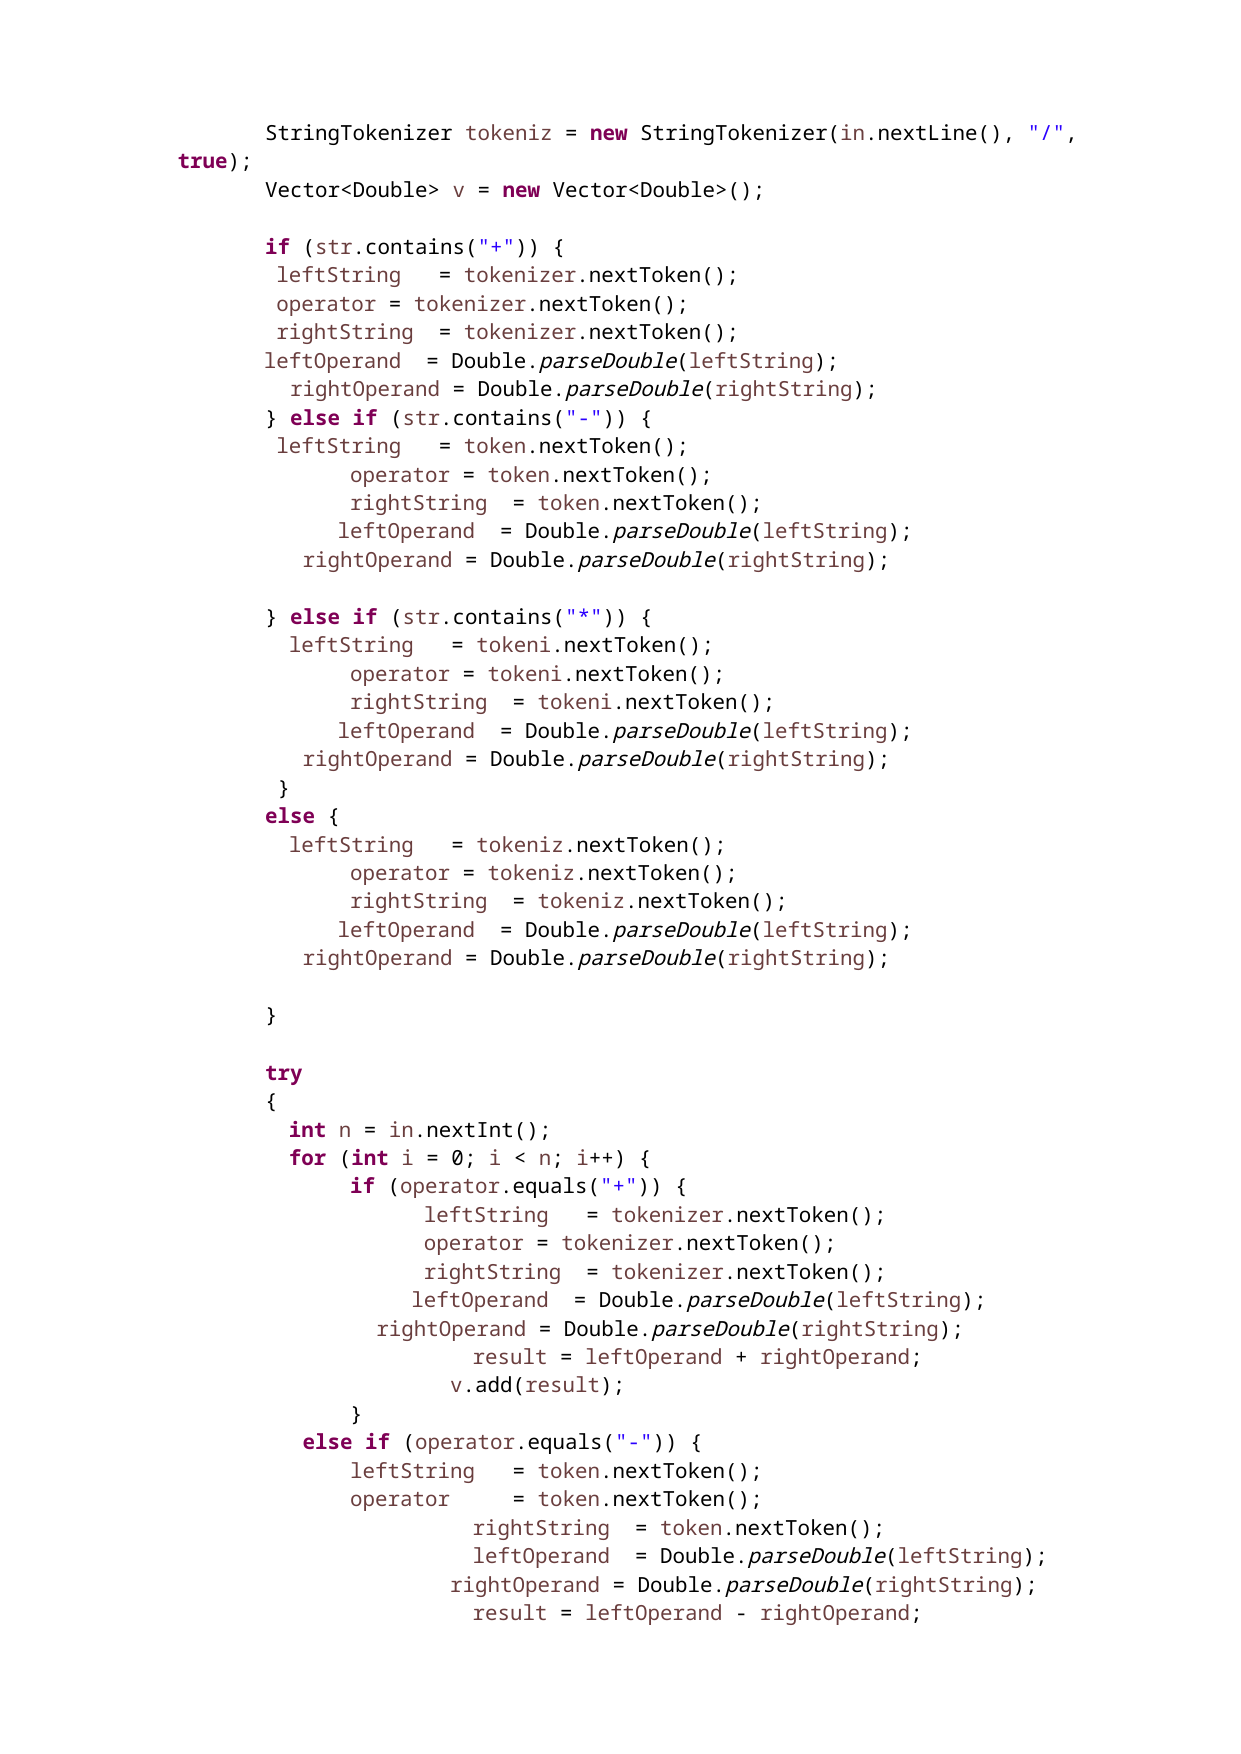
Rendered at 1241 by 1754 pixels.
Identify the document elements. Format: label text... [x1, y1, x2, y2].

text else { [177, 801, 1152, 830]
text operator = tokenizer.nextToken(); [177, 1228, 1152, 1257]
text for (int i = 0; i < n; i++) { [177, 1143, 1152, 1172]
text rightString = token.nextToken(); [177, 488, 1152, 517]
text rightOperand = Double.parseDouble(rightString); [177, 545, 1152, 573]
text leftOperand = Double.parseDouble(leftString); [177, 517, 1152, 545]
text } [177, 773, 1152, 801]
text Vector<Double> v = new Vector<Double>(); [177, 175, 1152, 203]
text leftString = tokenizer.nextToken(); [177, 261, 1152, 289]
text int n = in.nextInt(); [177, 1115, 1152, 1143]
text leftString = tokeniz.nextToken(); [177, 830, 1152, 858]
text rightOperand = Double.parseDouble(rightString); [177, 1314, 1152, 1342]
text leftOperand = Double.parseDouble(leftString); [177, 346, 1152, 374]
text } else if (str.contains("*")) { [177, 602, 1152, 631]
text v.add(result); [177, 1371, 1152, 1399]
text } [177, 1399, 1152, 1427]
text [177, 1541, 1152, 1570]
text result = leftOperand + rightOperand; [177, 1342, 1152, 1371]
text rightString = tokenizer.nextToken(); [177, 317, 1152, 346]
text leftOperand = Double.parseDouble(leftString); [177, 716, 1152, 744]
text } else if (str.contains("-")) { [177, 403, 1152, 431]
text rightOperand = Double.parseDouble(rightString); [177, 744, 1152, 773]
text leftString = tokenizer.nextToken(); [177, 1200, 1152, 1228]
text rightString = tokeni.nextToken(); [177, 687, 1152, 716]
text leftOperand = Double.parseDouble(leftString); [177, 915, 1152, 943]
text operator = token.nextToken(); [177, 460, 1152, 488]
text StringTokenizer tokeniz = new StringTokenizer(in.nextLine(), "/", true); [177, 118, 1152, 175]
text else if (operator.equals("-")) { [177, 1427, 1152, 1456]
text leftOperand = Double.parseDouble(leftString); [177, 1285, 1152, 1314]
text rightString = token.nextToken(); [177, 1513, 1152, 1541]
text operator = tokeni.nextToken(); [177, 659, 1152, 687]
text } [177, 1001, 1152, 1029]
text { [177, 1086, 1152, 1115]
text if (operator.equals("+")) { [177, 1172, 1152, 1200]
text operator = tokeniz.nextToken(); [177, 858, 1152, 887]
text rightString = tokeniz.nextToken(); [177, 887, 1152, 915]
text rightOperand = Double.parseDouble(rightString); [177, 374, 1152, 403]
text rightString = tokenizer.nextToken(); [177, 1257, 1152, 1285]
text result = leftOperand - rightOperand; [177, 1598, 1152, 1627]
text try [177, 1058, 1152, 1086]
text leftString = token.nextToken(); [177, 431, 1152, 460]
text if (str.contains("+")) { [177, 232, 1152, 261]
text operator = tokenizer.nextToken(); [177, 289, 1152, 317]
text leftString = tokeni.nextToken(); [177, 631, 1152, 659]
text operator = token.nextToken(); [177, 1484, 1152, 1513]
text rightOperand = Double.parseDouble(rightString); [177, 1570, 1152, 1598]
text rightOperand = Double.parseDouble(rightString); [177, 943, 1152, 972]
text leftString = token.nextToken(); [177, 1456, 1152, 1484]
